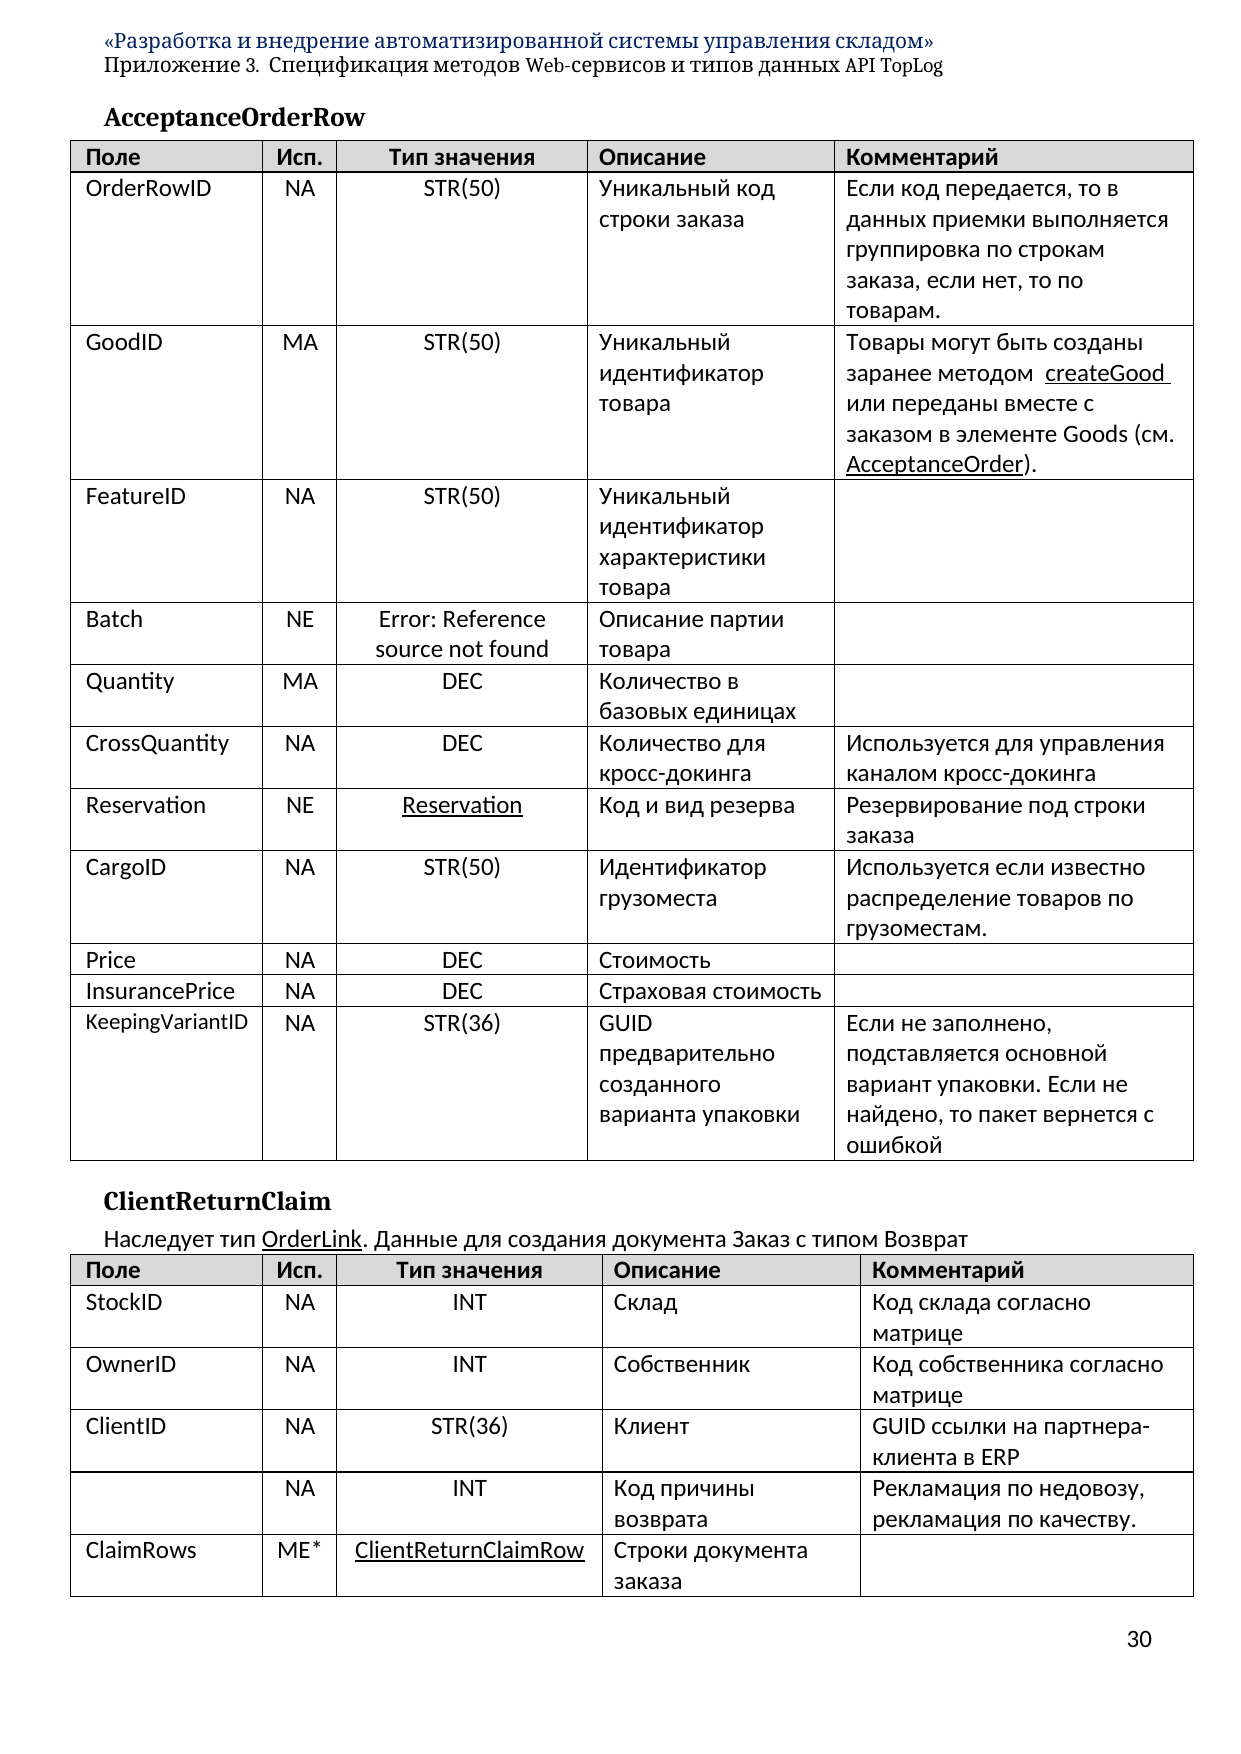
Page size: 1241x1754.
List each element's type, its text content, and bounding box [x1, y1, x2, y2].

table_cell Batch [71, 603, 262, 664]
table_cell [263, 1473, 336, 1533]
text Наследует тип OrderLink. Данные для создания документа Заказ с типом Возврат [103, 1223, 1152, 1253]
table_cell CrossQuantity [71, 727, 262, 788]
table_cell Код склада согласно матрице [861, 1286, 1193, 1347]
table_cell GoodID [71, 326, 262, 479]
table_cell KeepingVariantID [71, 1007, 262, 1159]
table_header Описание [603, 1255, 860, 1285]
table_cell NA [263, 1348, 336, 1409]
table_cell Если код передается, то в данных приемки выполняется группировка по строкам заказа, если нет, то по товарам. [835, 173, 1193, 325]
table_header Исп. [263, 141, 336, 171]
table_cell Стоимость [588, 944, 834, 974]
table_cell NE [263, 789, 336, 850]
table_cell StockID [71, 1286, 262, 1347]
table_cell STR(50) [337, 480, 587, 602]
table_cell NA [263, 173, 336, 325]
table_cell INT [337, 1286, 602, 1347]
table_cell MA [263, 665, 336, 726]
table_cell NA [263, 1286, 336, 1347]
subtitle AcceptanceOrderRow [103, 102, 1152, 134]
table_cell NA [263, 727, 336, 788]
table_cell [835, 944, 1193, 974]
table_cell [835, 665, 1193, 726]
table_cell OrderRowID [71, 173, 262, 325]
table_cell Price [71, 944, 262, 974]
table_cell Количество в базовых единицах [588, 665, 834, 726]
table_cell Используется если известно распределение товаров по грузоместам. [835, 851, 1193, 943]
table_cell MA [263, 326, 336, 479]
table_cell Уникальный идентификатор характеристики товара [588, 480, 834, 602]
table_cell NA [263, 480, 336, 602]
table_cell Код собственника согласно матрице [861, 1348, 1193, 1409]
table_cell OwnerID [71, 1348, 262, 1409]
table_cell Склад [603, 1286, 860, 1347]
table_cell ClientID [71, 1410, 262, 1471]
table_cell DEC [337, 665, 587, 726]
table_cell Reservation [71, 789, 262, 850]
table_cell [835, 975, 1193, 1006]
table_cell Товары могут быть созданы заранее методом createGood или переданы вместе с заказом в элементе Goods (см. AcceptanceOrder). [835, 326, 1193, 479]
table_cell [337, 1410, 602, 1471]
table_cell Код и вид резерва [588, 789, 834, 850]
table_cell STR(50) [337, 326, 587, 479]
table_cell NA [263, 944, 336, 974]
table_header Описание [588, 141, 834, 171]
table_cell Описание партии товара [588, 603, 834, 664]
table_header Тип значения [337, 1255, 602, 1285]
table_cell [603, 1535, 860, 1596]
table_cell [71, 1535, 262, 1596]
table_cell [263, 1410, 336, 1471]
table_header Тип значения [337, 141, 587, 171]
table_cell Batch [337, 603, 587, 664]
table_cell STR(36) [337, 1007, 587, 1159]
table_cell Уникальный идентификатор товара [588, 326, 834, 479]
table_cell Quantity [71, 665, 262, 726]
table_cell NA [263, 1007, 336, 1159]
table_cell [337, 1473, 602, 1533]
table_header Исп. [263, 1255, 336, 1285]
table_cell Идентификатор грузоместа [588, 851, 834, 943]
table_cell FeatureID [71, 480, 262, 602]
table_cell Уникальный код строки заказа [588, 173, 834, 325]
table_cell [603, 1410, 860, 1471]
table_cell NA [263, 851, 336, 943]
table_cell Количество для кросс-докинга [588, 727, 834, 788]
table_header Поле [71, 141, 262, 171]
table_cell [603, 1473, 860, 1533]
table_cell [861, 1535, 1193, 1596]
subtitle ClientReturnClaim [103, 1186, 1152, 1217]
table_cell DEC [337, 975, 587, 1006]
table_cell NE [263, 603, 336, 664]
table_cell Страховая стоимость [588, 975, 834, 1006]
table_cell [835, 603, 1193, 664]
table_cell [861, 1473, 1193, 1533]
table_cell CargoID [71, 851, 262, 943]
table_header Поле [71, 1255, 262, 1285]
table_cell Резервирование под строки заказа [835, 789, 1193, 850]
table_cell GUID предварительно созданного варианта упаковки [588, 1007, 834, 1159]
table_cell Если не заполнено, подставляется основной вариант упаковки. Если не найдено, то пакет вернется с ошибкой [835, 1007, 1193, 1159]
table_header Комментарий [861, 1255, 1193, 1285]
table_header Комментарий [835, 141, 1193, 171]
table_cell DEC [337, 727, 587, 788]
table_cell InsurancePrice [71, 975, 262, 1006]
table_cell STR(50) [337, 851, 587, 943]
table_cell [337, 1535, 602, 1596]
table_cell INT [337, 1348, 602, 1409]
table_cell Reservation [337, 789, 587, 850]
table_cell STR(50) [337, 173, 587, 325]
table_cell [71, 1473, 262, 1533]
table_cell Используется для управления каналом кросс-докинга [835, 727, 1193, 788]
table_cell [835, 480, 1193, 602]
table_cell Собственник [603, 1348, 860, 1409]
table_cell NA [263, 975, 336, 1006]
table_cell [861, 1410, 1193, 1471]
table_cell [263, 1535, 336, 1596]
table_cell DEC [337, 944, 587, 974]
